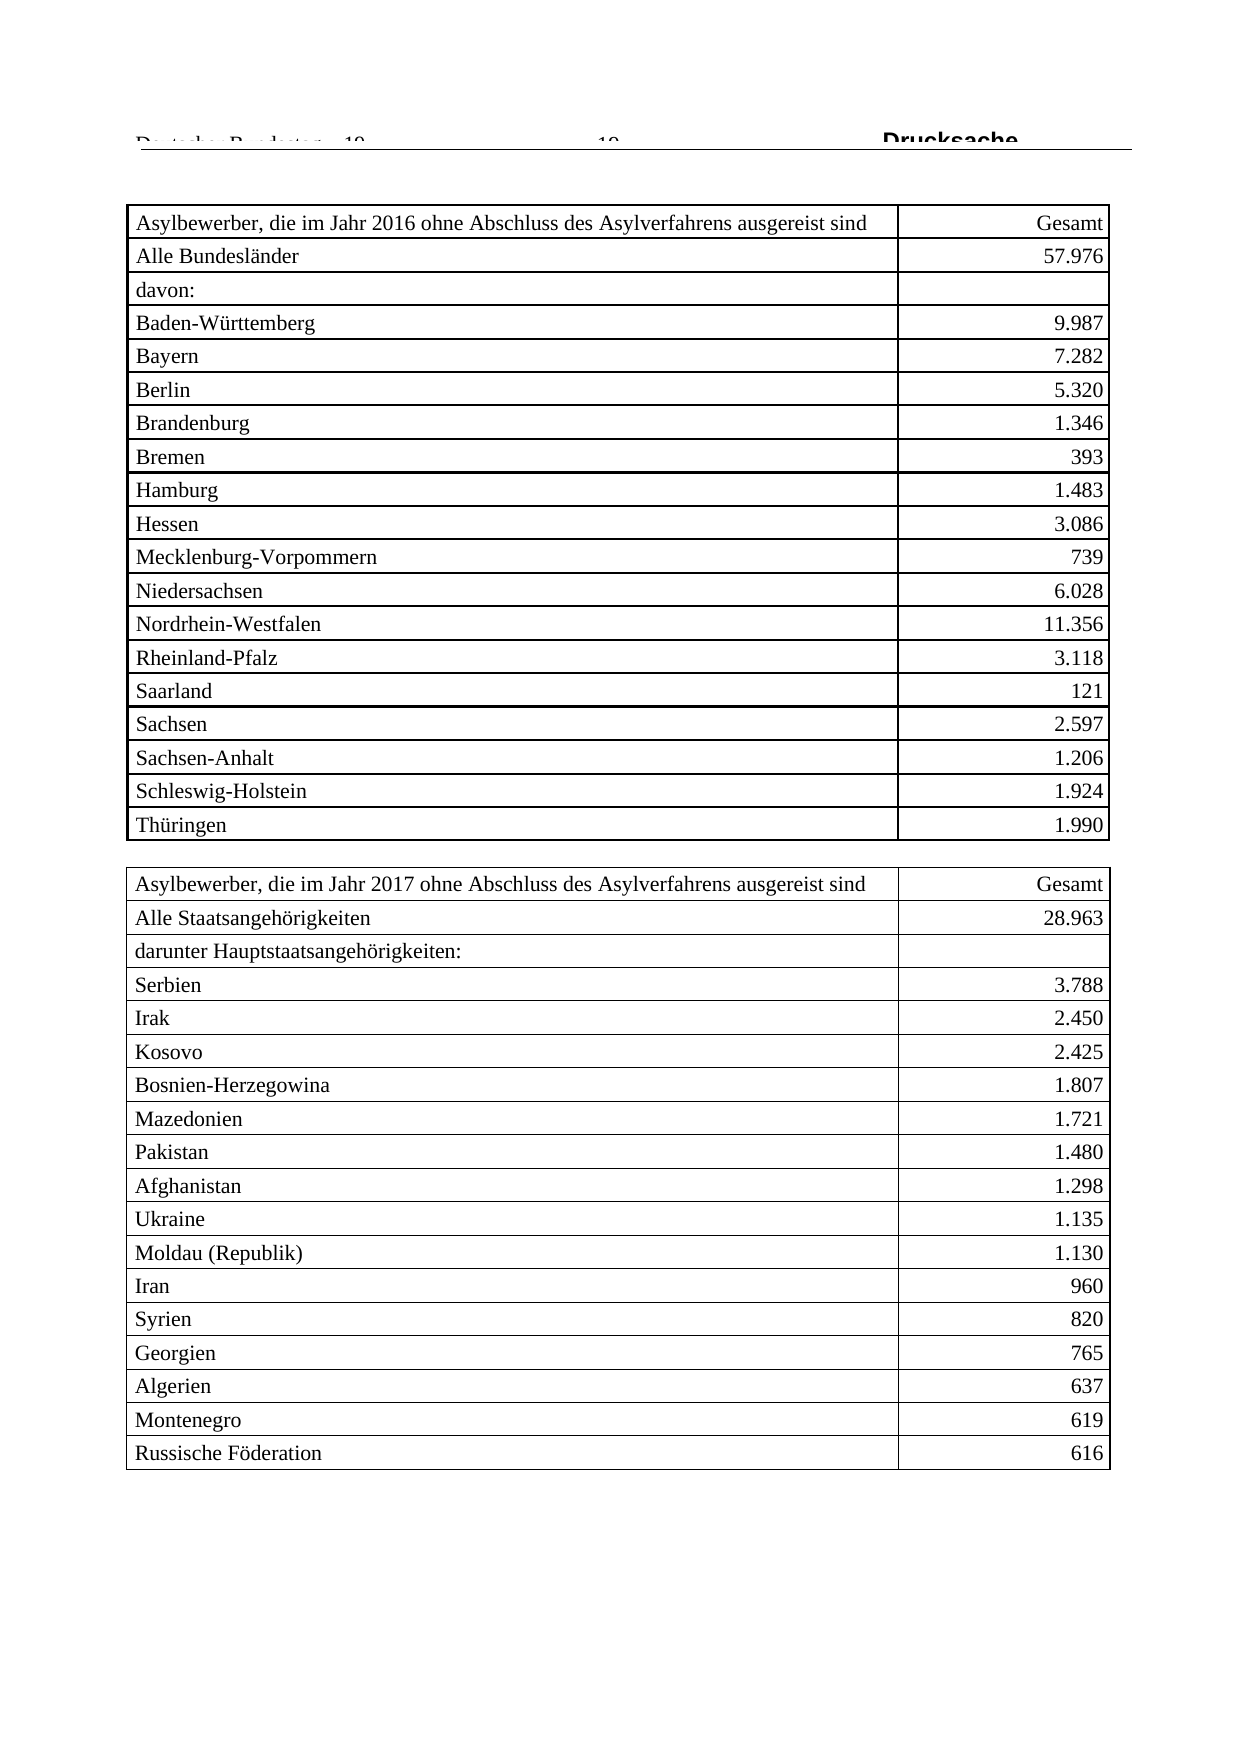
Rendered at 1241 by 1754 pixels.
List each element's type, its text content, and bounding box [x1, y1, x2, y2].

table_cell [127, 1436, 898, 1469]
table_cell Baden-Württemberg [129, 306, 897, 337]
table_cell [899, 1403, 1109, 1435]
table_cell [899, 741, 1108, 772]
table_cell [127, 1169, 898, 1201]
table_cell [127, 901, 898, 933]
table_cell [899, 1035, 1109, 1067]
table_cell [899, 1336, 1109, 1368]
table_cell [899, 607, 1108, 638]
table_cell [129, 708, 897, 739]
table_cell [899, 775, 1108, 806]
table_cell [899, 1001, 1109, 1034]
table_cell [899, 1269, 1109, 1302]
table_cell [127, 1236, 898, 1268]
table_cell 9.987 [899, 306, 1108, 337]
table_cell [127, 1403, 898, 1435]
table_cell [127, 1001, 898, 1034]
table_header Asylbewerber, die im Jahr 2016 ohne Abschluss des Asylverfahrens ausgereist sind [129, 206, 897, 237]
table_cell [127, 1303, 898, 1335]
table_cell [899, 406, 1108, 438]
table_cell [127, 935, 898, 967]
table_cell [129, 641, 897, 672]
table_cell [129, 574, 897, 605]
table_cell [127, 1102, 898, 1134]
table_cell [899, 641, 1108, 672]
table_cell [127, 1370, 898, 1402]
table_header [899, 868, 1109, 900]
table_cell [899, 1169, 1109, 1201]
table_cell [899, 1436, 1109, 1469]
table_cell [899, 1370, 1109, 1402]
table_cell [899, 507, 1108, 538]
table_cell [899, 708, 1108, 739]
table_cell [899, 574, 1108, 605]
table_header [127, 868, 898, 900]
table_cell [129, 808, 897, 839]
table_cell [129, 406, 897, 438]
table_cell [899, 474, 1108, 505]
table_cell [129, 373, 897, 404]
table_cell 57.976 [899, 239, 1108, 271]
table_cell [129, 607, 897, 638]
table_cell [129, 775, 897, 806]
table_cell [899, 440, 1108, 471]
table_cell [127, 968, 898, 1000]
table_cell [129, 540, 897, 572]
table_cell davon: [129, 273, 897, 304]
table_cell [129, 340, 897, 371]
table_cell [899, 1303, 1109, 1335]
table_cell Alle Bundesländer [129, 239, 897, 271]
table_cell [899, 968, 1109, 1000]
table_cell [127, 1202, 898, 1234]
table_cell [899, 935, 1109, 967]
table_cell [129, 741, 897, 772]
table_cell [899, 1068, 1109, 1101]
table_cell [899, 273, 1108, 304]
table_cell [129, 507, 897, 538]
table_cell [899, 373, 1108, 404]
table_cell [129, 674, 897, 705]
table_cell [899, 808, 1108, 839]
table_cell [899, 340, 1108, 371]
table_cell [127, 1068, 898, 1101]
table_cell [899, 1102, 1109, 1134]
table_header Gesamt [899, 206, 1108, 237]
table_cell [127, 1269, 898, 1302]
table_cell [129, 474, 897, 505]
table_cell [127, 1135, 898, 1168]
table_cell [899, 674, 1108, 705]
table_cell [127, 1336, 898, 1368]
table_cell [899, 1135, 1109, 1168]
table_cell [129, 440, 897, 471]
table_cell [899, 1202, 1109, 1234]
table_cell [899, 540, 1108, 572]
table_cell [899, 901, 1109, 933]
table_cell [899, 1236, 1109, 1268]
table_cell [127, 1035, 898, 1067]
